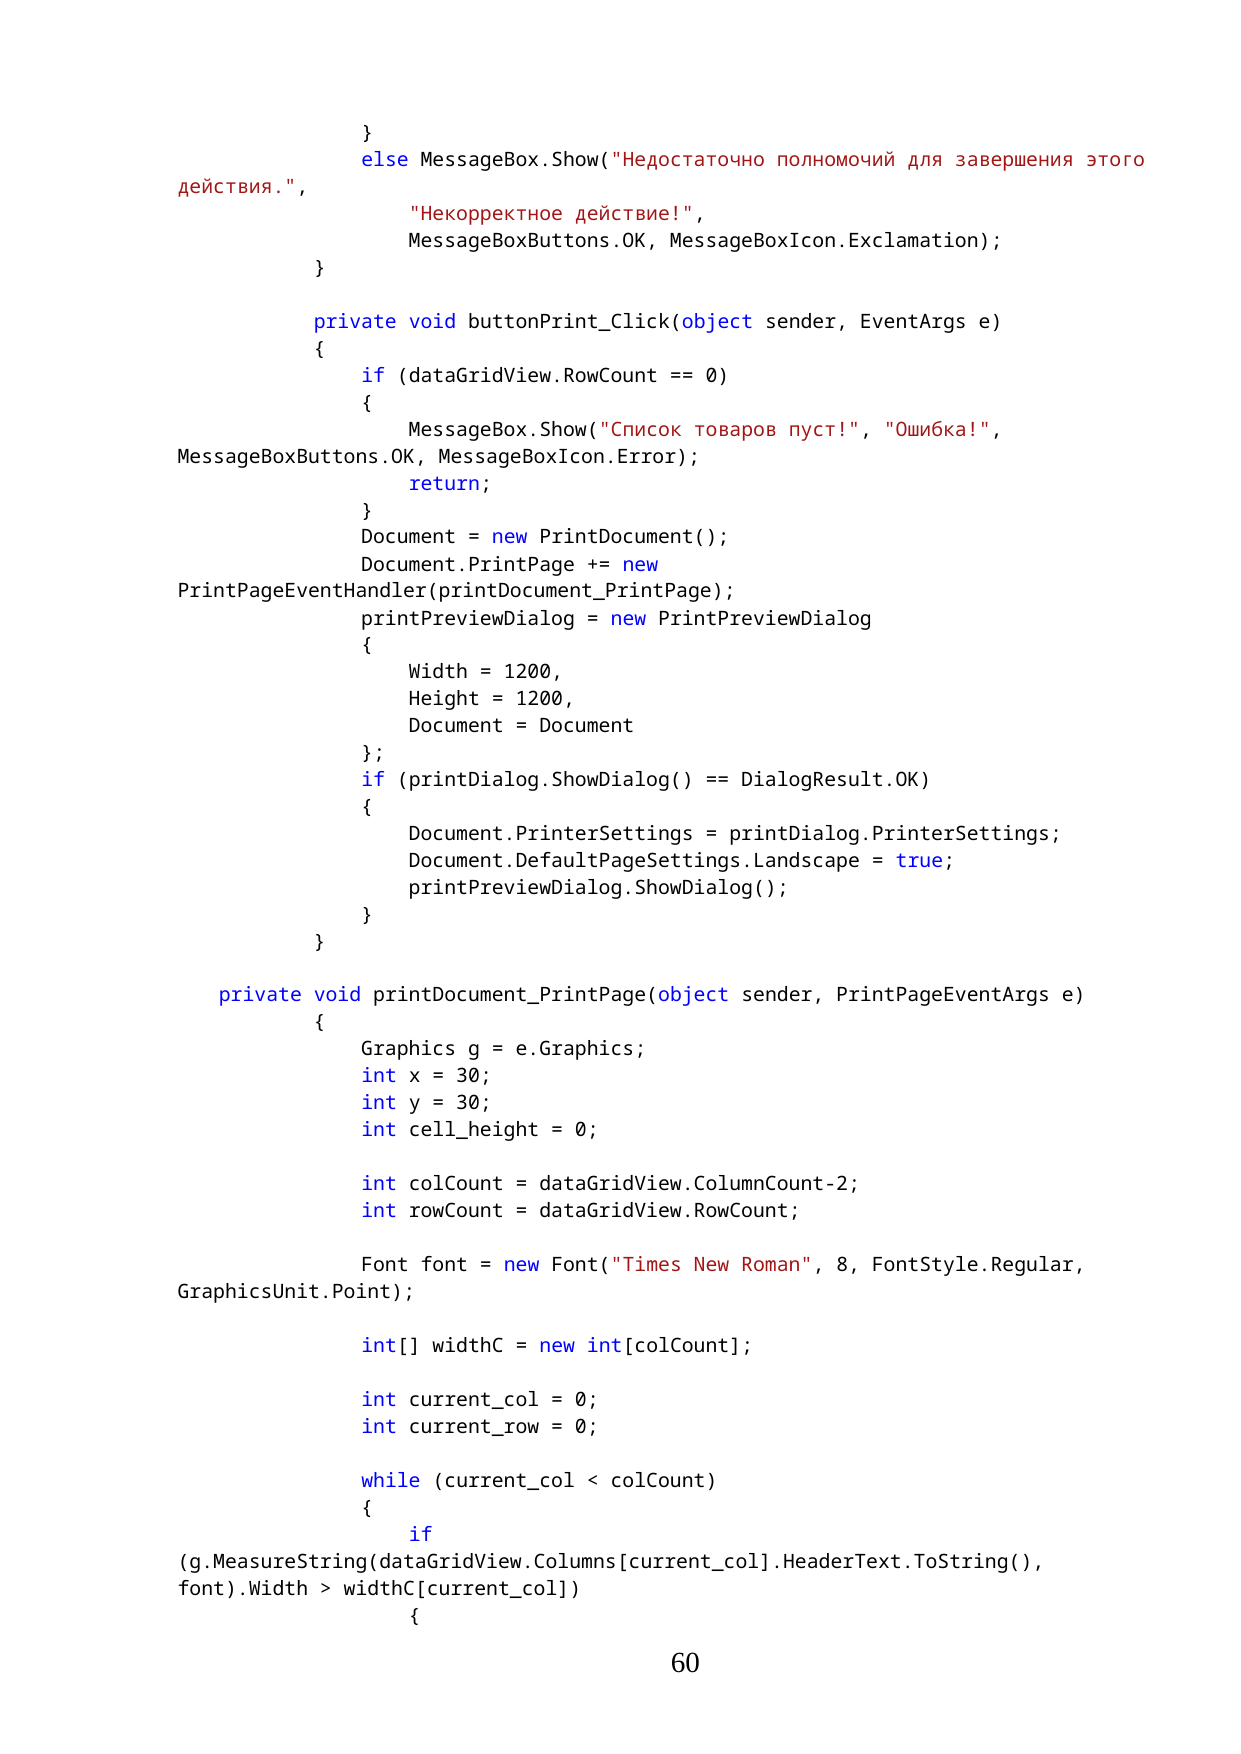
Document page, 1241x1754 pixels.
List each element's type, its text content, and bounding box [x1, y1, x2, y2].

text else MessageBox.Show("Недостаточно полномочий для завершения этого действия.", [177, 145, 1152, 199]
text { [177, 631, 1152, 658]
text printPreviewDialog.ShowDialog(); [177, 873, 1152, 901]
text int current_col = 0; [177, 1385, 1152, 1412]
text Width = 1200, [177, 658, 1152, 685]
text { [177, 334, 1152, 361]
text if (dataGridView.RowCount == 0) [177, 361, 1152, 388]
text int y = 30; [177, 1088, 1152, 1116]
text if (g.MeasureString(dataGridView.Columns[current_col].HeaderText.ToString(), font).Width > widthC[current_col]) [177, 1520, 1152, 1601]
text int cell_height = 0; [177, 1116, 1152, 1142]
text { [177, 1601, 1152, 1628]
text { [177, 793, 1152, 819]
text } [177, 901, 1152, 927]
text int current_row = 0; [177, 1412, 1152, 1439]
text if (printDialog.ShowDialog() == DialogResult.OK) [177, 766, 1152, 793]
text MessageBoxButtons.OK, MessageBoxIcon.Exclamation); [177, 226, 1152, 253]
text Document = new PrintDocument(); [177, 523, 1152, 550]
text } [177, 253, 1152, 280]
text "Некорректное действие!", [177, 199, 1152, 226]
text } [177, 927, 1152, 954]
text int x = 30; [177, 1062, 1152, 1088]
text return; [177, 469, 1152, 496]
text Graphics g = e.Graphics; [177, 1034, 1152, 1062]
text Document.PrinterSettings = printDialog.PrinterSettings; [177, 819, 1152, 847]
text int[] widthC = new int[colCount]; [177, 1331, 1152, 1358]
text } [177, 118, 1152, 145]
text while (current_col < colCount) [177, 1466, 1152, 1493]
text { [177, 388, 1152, 415]
text Document.PrintPage += new PrintPageEventHandler(printDocument_PrintPage); [177, 550, 1152, 604]
text } [177, 496, 1152, 523]
text { [177, 1008, 1152, 1034]
text int colCount = dataGridView.ColumnCount-2; [177, 1169, 1152, 1196]
text MessageBox.Show("Список товаров пуст!", "Ошибка!", MessageBoxButtons.OK, MessageBoxIcon.Error); [177, 415, 1152, 469]
text Font font = new Font("Times New Roman", 8, FontStyle.Regular, GraphicsUnit.Point); [177, 1250, 1152, 1304]
text private void buttonPrint_Click(object sender, EventArgs e) [177, 307, 1152, 334]
text { [177, 1493, 1152, 1520]
text Document = Document [177, 712, 1152, 739]
text printPreviewDialog = new PrintPreviewDialog [177, 604, 1152, 631]
text }; [177, 739, 1152, 766]
text Document.DefaultPageSettings.Landscape = true; [177, 847, 1152, 873]
text Height = 1200, [177, 685, 1152, 712]
text int rowCount = dataGridView.RowCount; [177, 1196, 1152, 1223]
text private void printDocument_PrintPage(object sender, PrintPageEventArgs e) [177, 981, 1152, 1008]
